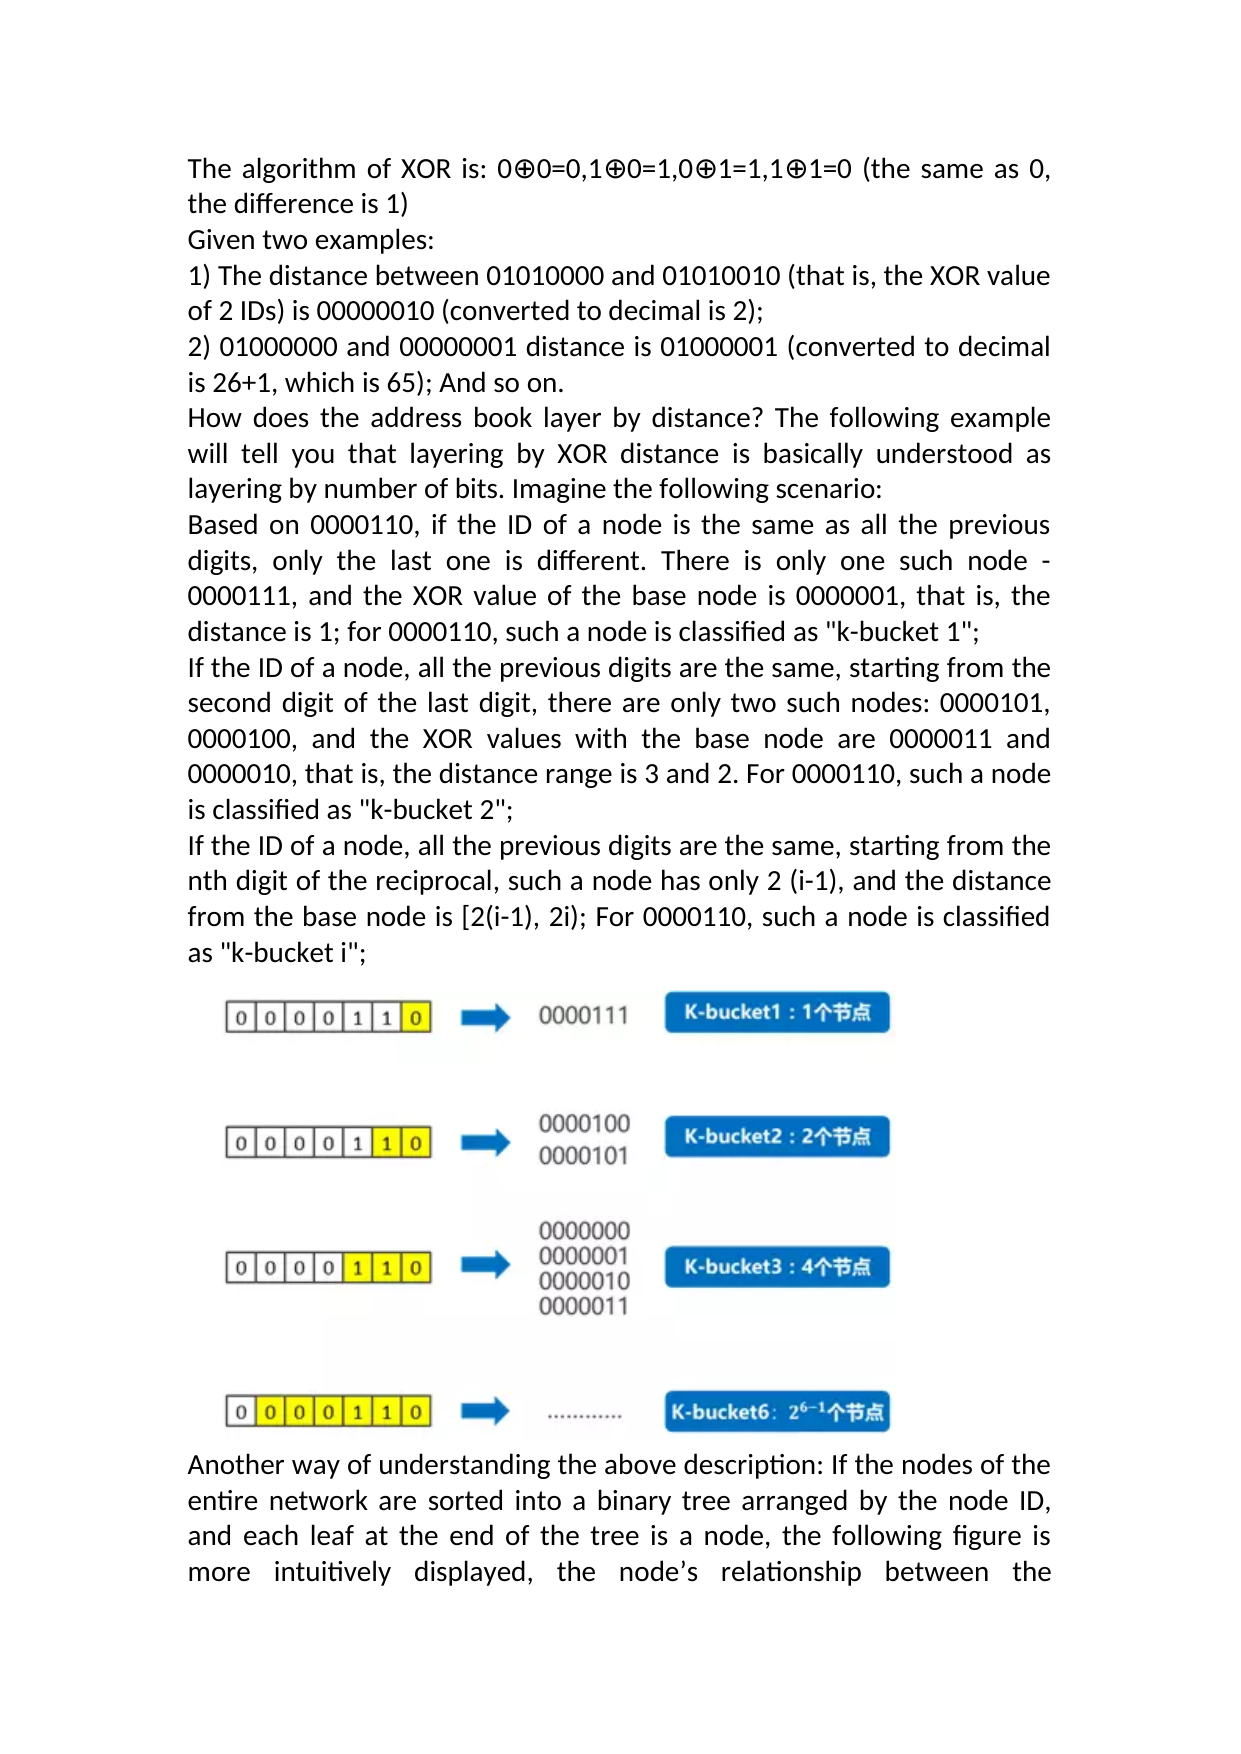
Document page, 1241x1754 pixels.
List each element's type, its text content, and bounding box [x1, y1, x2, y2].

text 2) 01000000 and 00000001 distance is 01000001 (converted to decimal is 26+1, which is 65); And so on. [187, 328, 1053, 399]
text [187, 1446, 1053, 1588]
picture [187, 969, 914, 1446]
text 1) The distance between 01010000 and 01010010 (that is, the XOR value of 2 IDs) is 00000010 (converted to decimal is 2); [187, 257, 1053, 328]
text Based on 0000110, if the ID of a node is the same as all the previous digits, only the last one is different. There is only one such node - 0000111, and the XOR value of the base node is 0000001, that is, the distance is 1; for 0000110, such a node is classified as "k-bucket 1"; [187, 506, 1053, 649]
text The algorithm of XOR is: 0⊕0=0,1⊕0=1,0⊕1=1,1⊕1=0 (the same as 0, the difference is 1) [187, 150, 1053, 221]
text If the ID of a node, all the previous digits are the same, starting from the nth digit of the reciprocal, such a node has only 2 (i-1), and the distance from the base node is [2(i-1), 2i); For 0000110, such a node is classified as "k-bucket i"; [187, 827, 1053, 969]
text If the ID of a node, all the previous digits are the same, starting from the second digit of the last digit, there are only two such nodes: 0000101, 0000100, and the XOR values with the base node are 0000011 and 0000010, that is, the distance range is 3 and 2. For 0000110, such a node is classified as "k-bucket 2"; [187, 649, 1053, 827]
text Given two examples: [187, 221, 1053, 257]
text How does the address book layer by distance? The following example will tell you that layering by XOR distance is basically understood as layering by number of bits. Imagine the following scenario: [187, 399, 1053, 506]
